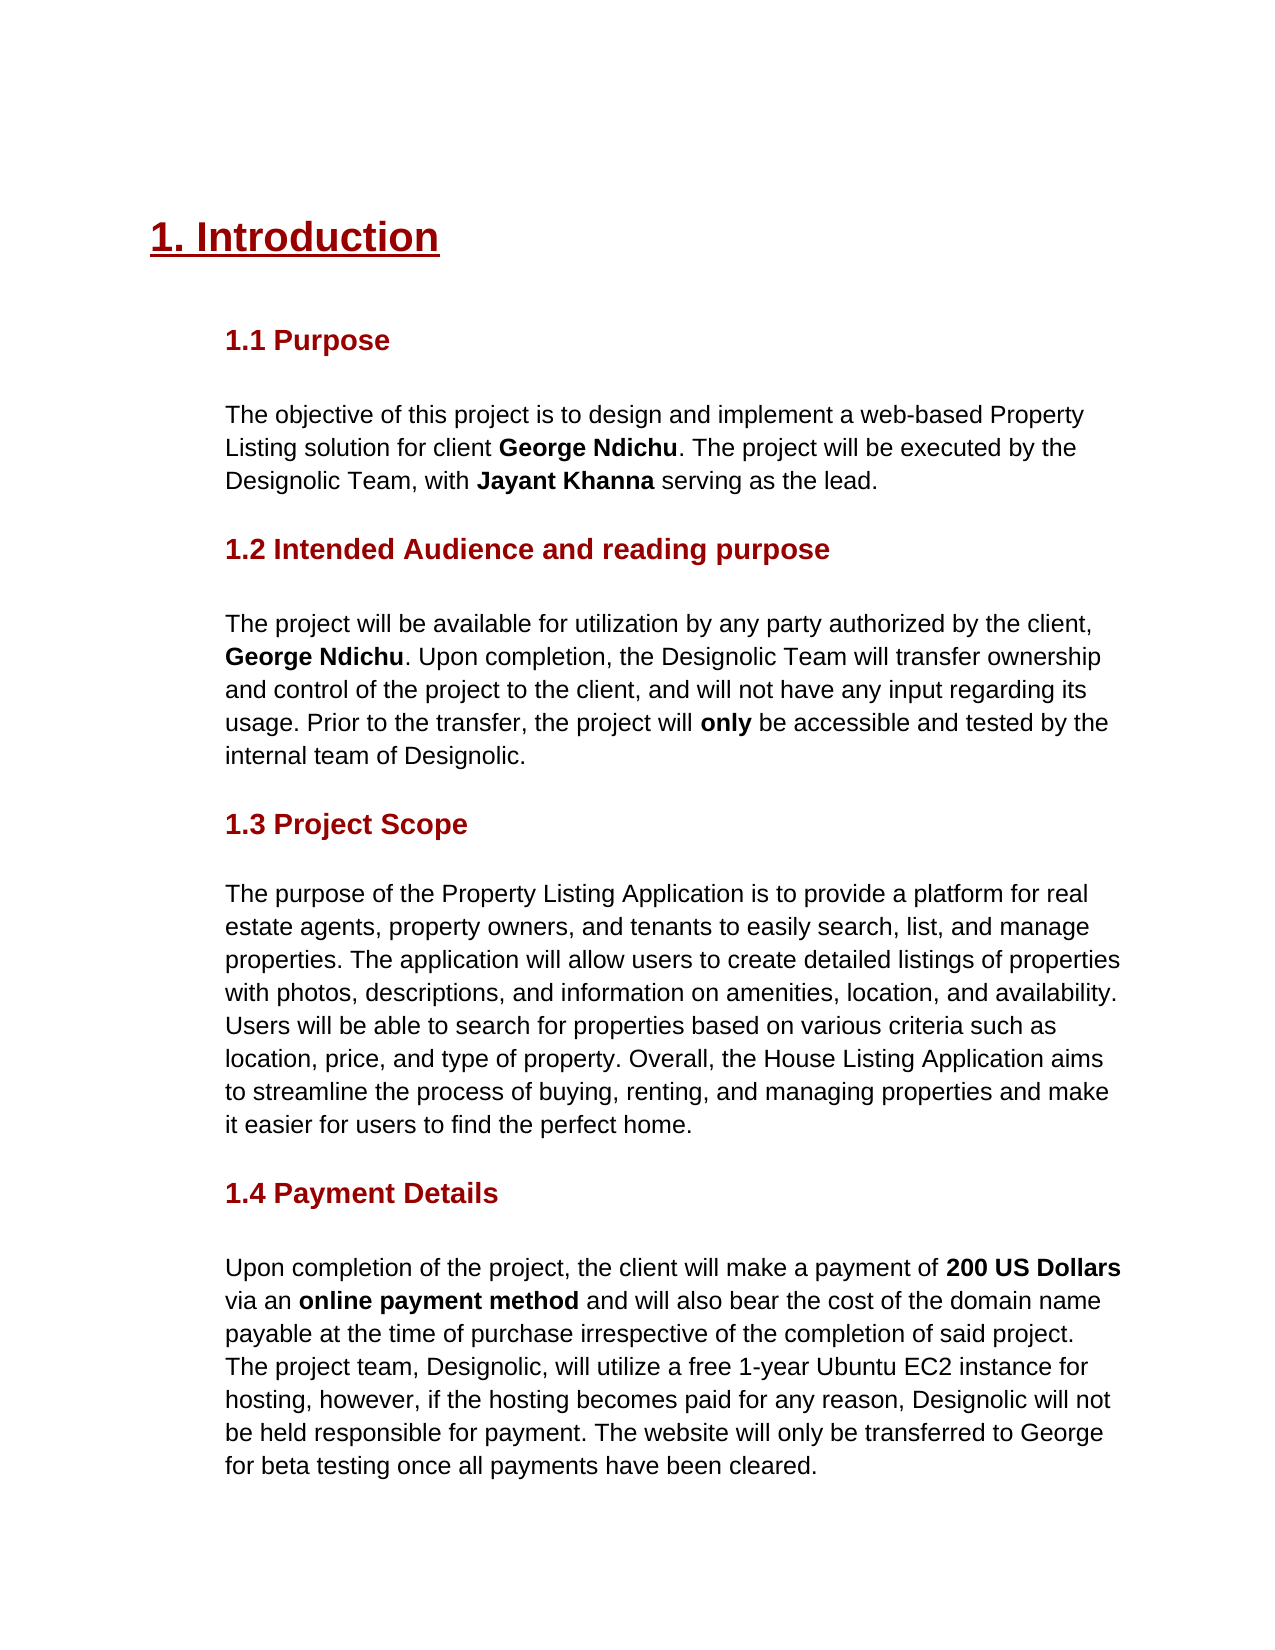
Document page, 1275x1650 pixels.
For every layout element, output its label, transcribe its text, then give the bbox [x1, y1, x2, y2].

text Upon completion of the project, the client will make a payment of 200 US Dollars via an online payment method and will also bear the cost of the domain name payable at the time of purchase irrespective of the completion of said project. The project team, Designolic, will utilize a free 1-year Ubuntu EC2 instance for hosting, however, if the hosting becomes paid for any reason, Designolic will not be held responsible for payment. The website will only be transferred to George for beta testing once all payments have been cleared. [225, 1253, 1125, 1480]
text 1.1 Purpose [150, 323, 1125, 357]
text The objective of this project is to design and implement a web-based Property Listing solution for client George Ndichu. The project will be executed by the Designolic Team, with Jayant Khanna serving as the lead. [225, 400, 1125, 495]
text 1.2 Intended Audience and reading purpose [150, 532, 1125, 566]
text 1.4 Payment Details [150, 1176, 1125, 1210]
text The purpose of the Property Listing Application is to provide a platform for real estate agents, property owners, and tenants to easily search, list, and manage properties. The application will allow users to create detailed listings of properties with photos, descriptions, and information on amenities, location, and availability. Users will be able to search for properties based on various criteria such as location, price, and type of property. Overall, the House Listing Application aims to streamline the process of buying, renting, and managing properties and make it easier for users to find the perfect home. [225, 879, 1125, 1139]
text 1. Introduction [150, 213, 1125, 261]
text The project will be available for utilization by any party authorized by the client, George Ndichu. Upon completion, the Designolic Team will transfer ownership and control of the project to the client, and will not have any input regarding its usage. Prior to the transfer, the project will only be accessible and tested by the internal team of Designolic. [225, 609, 1125, 770]
text 1.3 Project Scope [150, 807, 1125, 841]
